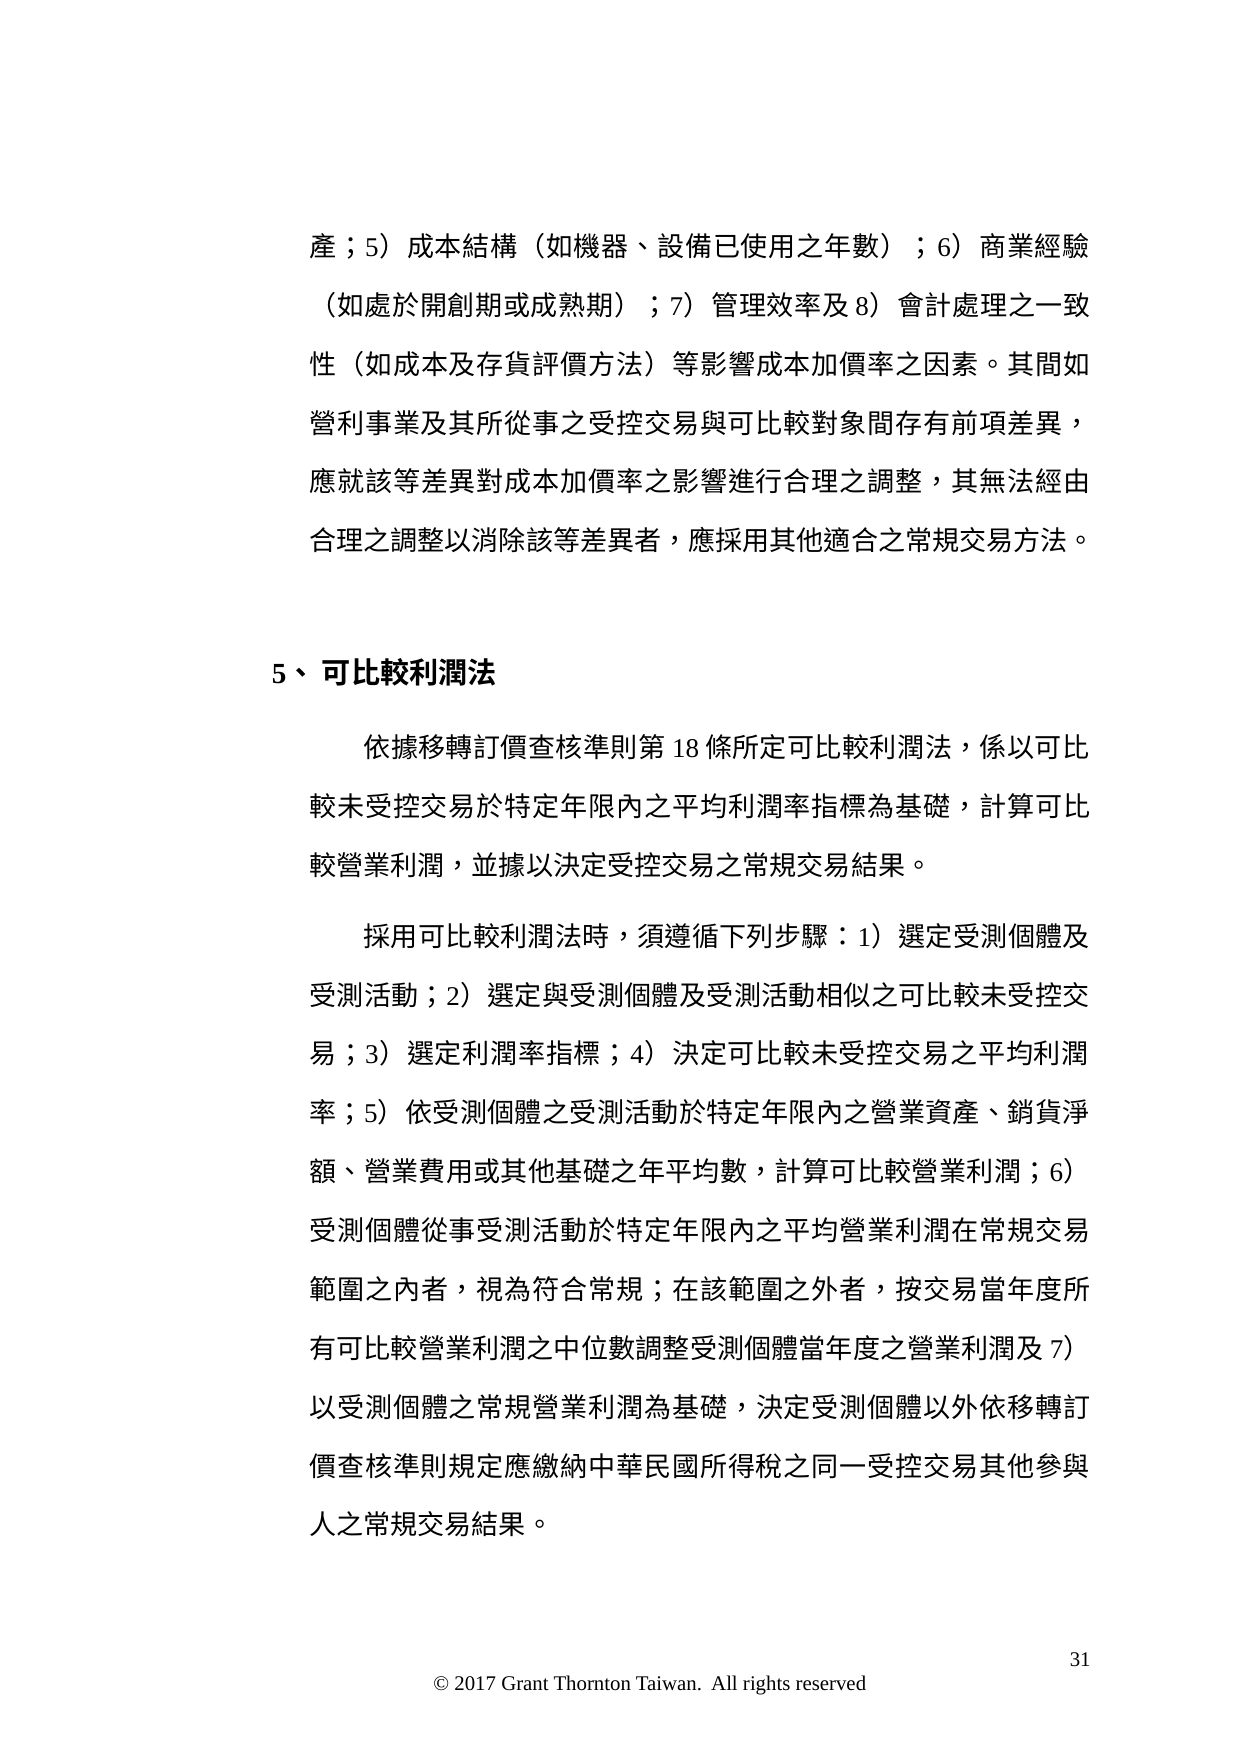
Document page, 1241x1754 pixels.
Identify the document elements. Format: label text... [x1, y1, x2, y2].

text 依據移轉訂價查核準則第18條所定可比較利潤法，係以可比較未受控交易於特定年限內之平均利潤率指標為基礎，計算可比較營業利潤，並據以決定受控交易之常規交易結果。 [309, 726, 1090, 883]
list 可比較利潤法 [272, 650, 1090, 692]
text 採用可比較利潤法時，須遵循下列步驟：1）選定受測個體及受測活動；2）選定與受測個體及受測活動相似之可比較未受控交易；3）選定利潤率指標；4）決定可比較未受控交易之平均利潤率；5）依受測個體之受測活動於特定年限內之營業資產、銷貨淨額、營業費用或其他基礎之年平均數，計算可比較營業利潤；6）受測個體從事受測活動於特定年限內之平均營業利潤在常規交易範圍之內者，視為符合常規；在該範圍之外者，按交易當年度所有可比較營業利潤之中位數調整受測個體當年度之營業利潤及7）以受測個體之常規營業利潤為基礎，決定受測個體以外依移轉訂價查核準則規定應繳納中華民國所得稅之同一受控交易其他參與人之常規交易結果。 [309, 915, 1090, 1543]
